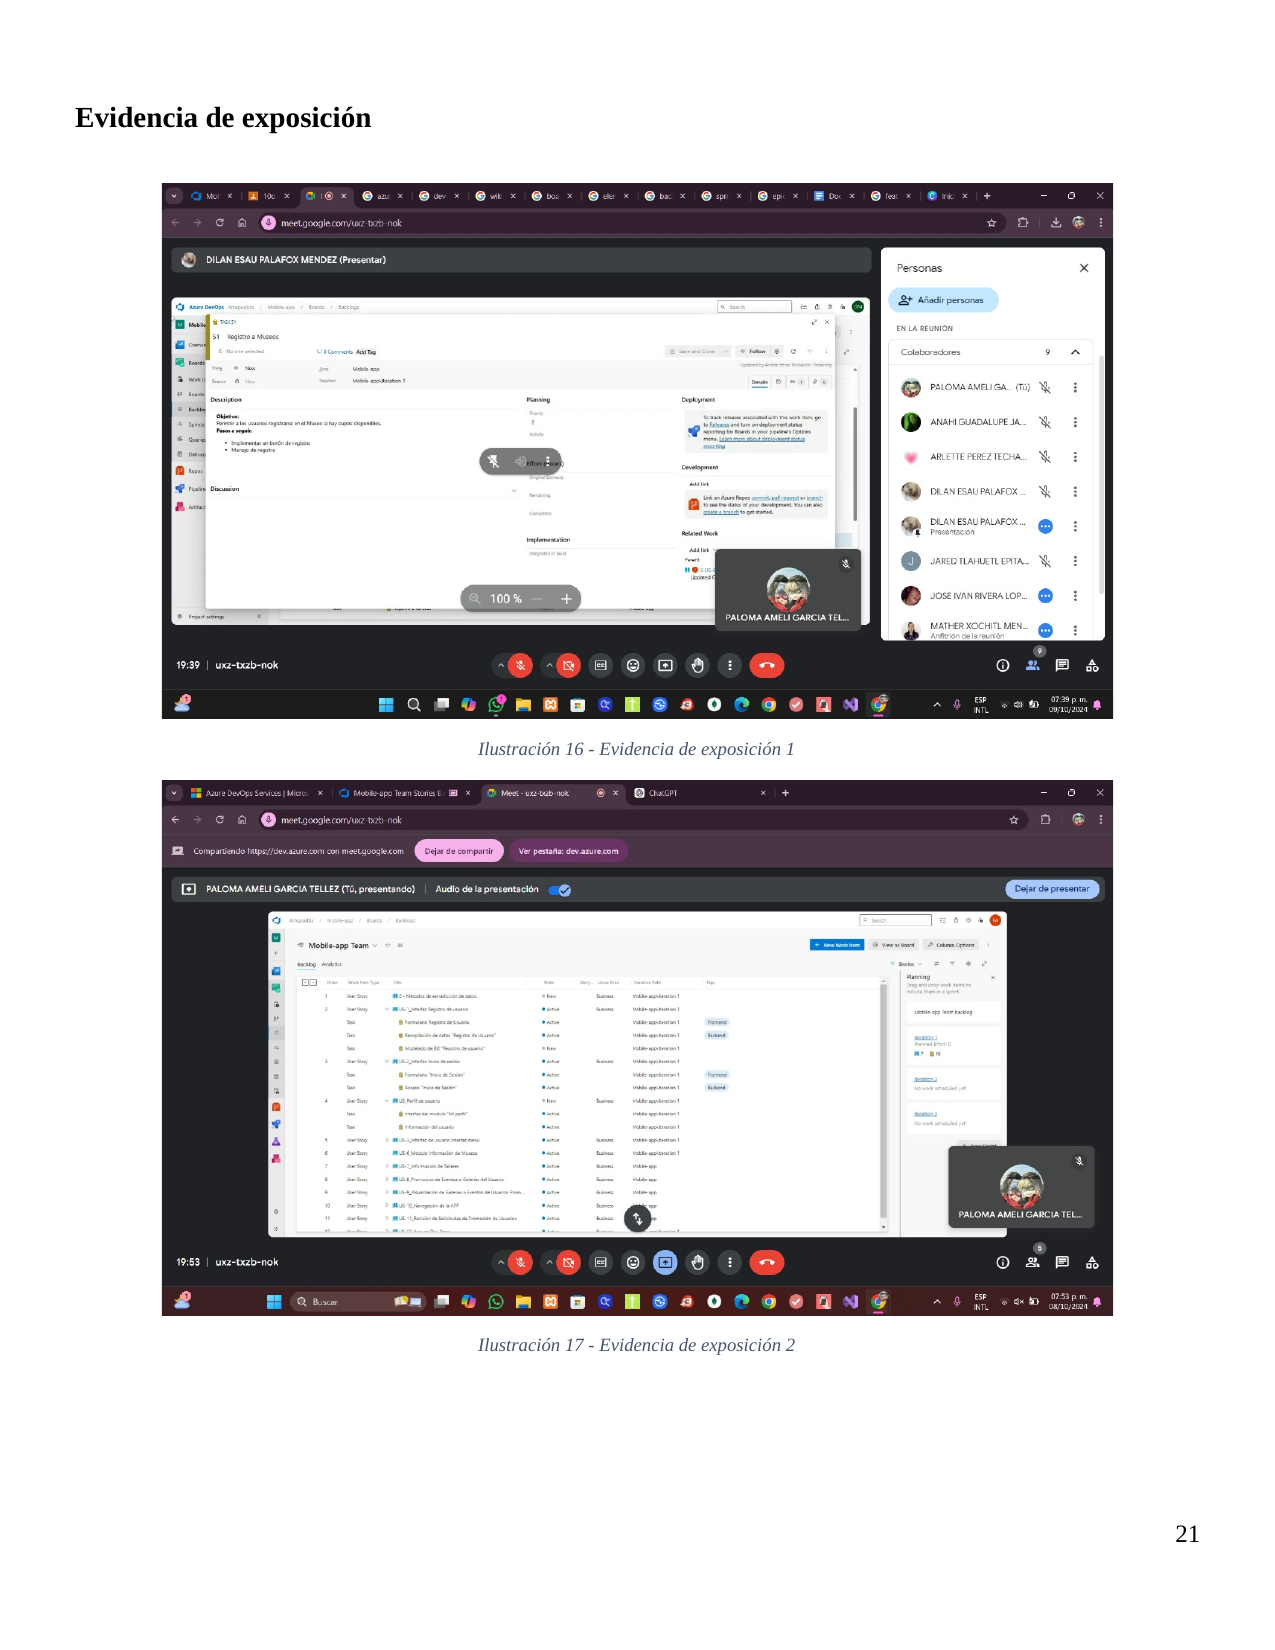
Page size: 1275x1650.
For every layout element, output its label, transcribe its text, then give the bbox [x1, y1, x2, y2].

picture [161, 183, 1114, 719]
subtitle Evidencia de exposición [75, 100, 1200, 133]
text Ilustración 17 - Evidencia de exposición 2 [75, 1334, 1200, 1356]
picture [161, 780, 1114, 1316]
text Ilustración 16 - Evidencia de exposición 1 [75, 738, 1200, 759]
